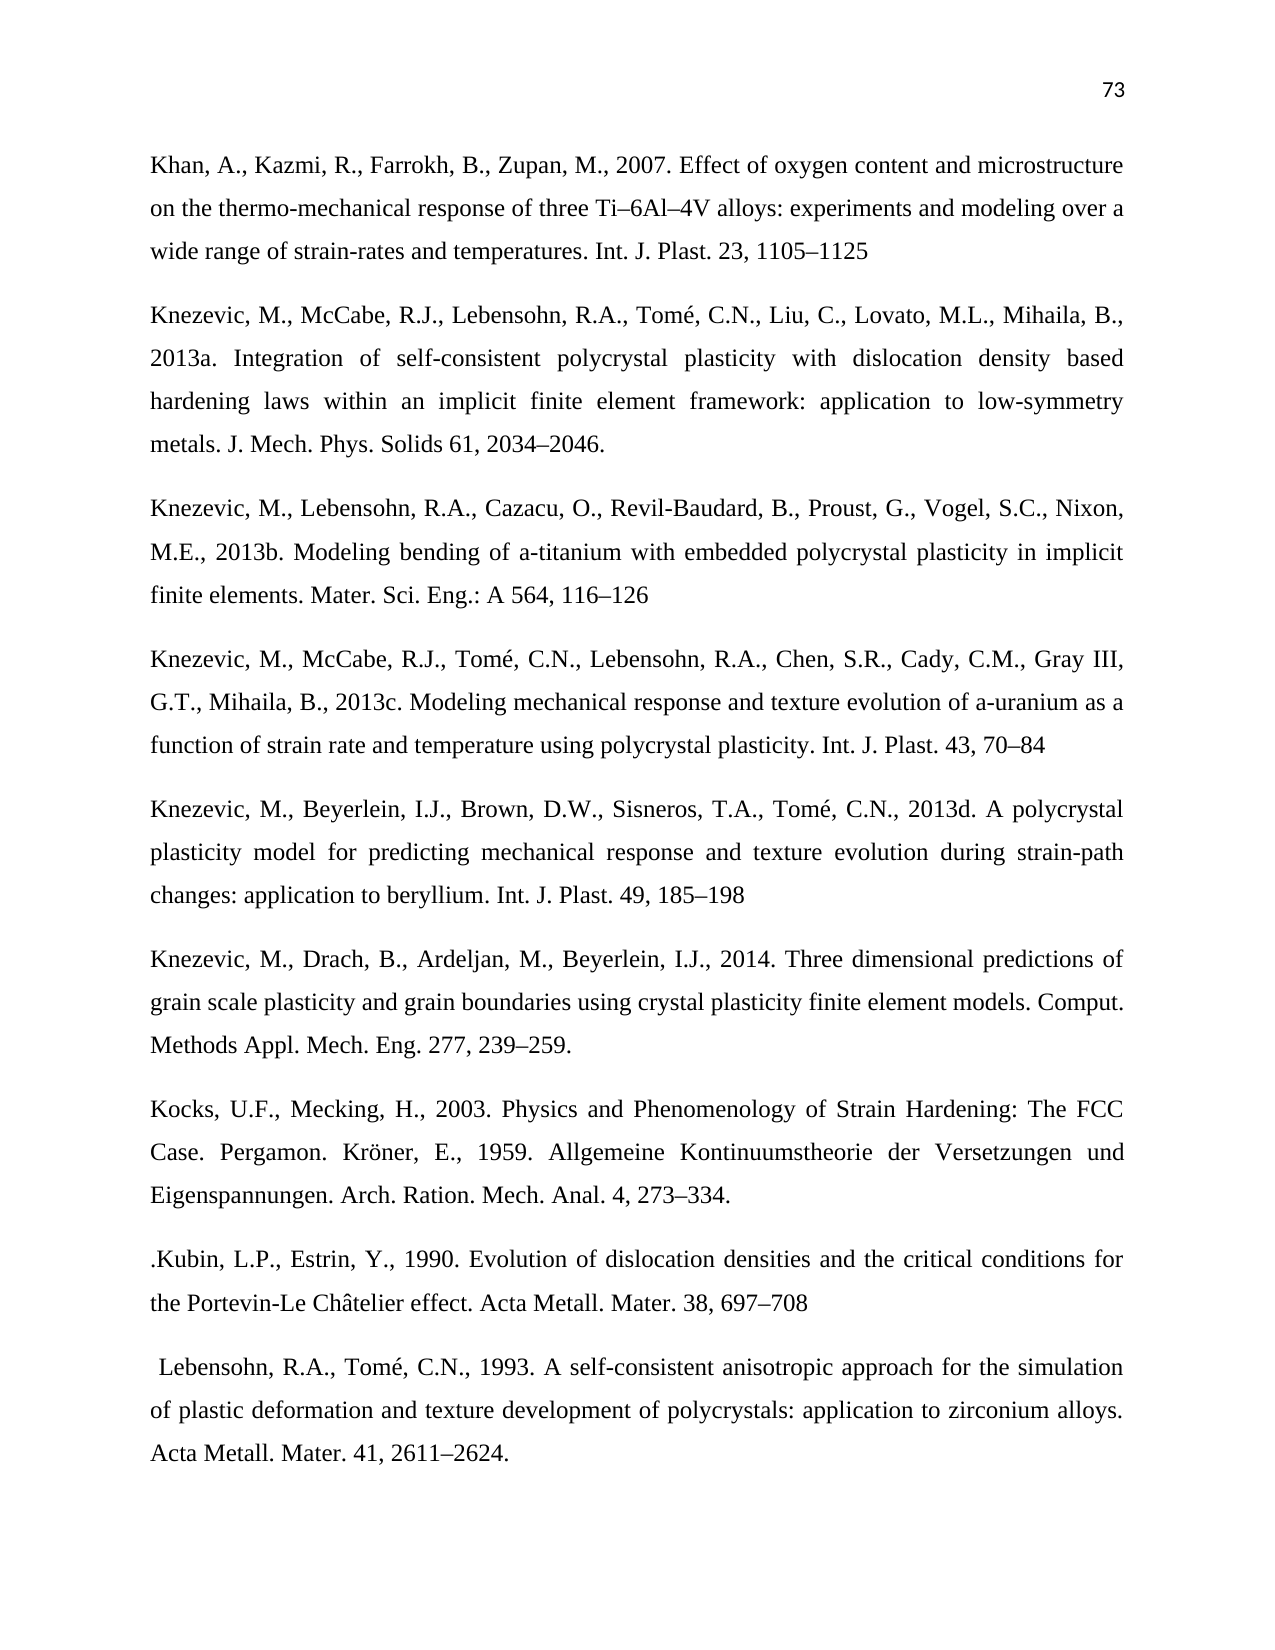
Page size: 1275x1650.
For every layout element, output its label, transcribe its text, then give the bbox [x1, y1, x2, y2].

text Knezevic, M., Drach, B., Ardeljan, M., Beyerlein, I.J., 2014. Three dimensional predictions of grain scale plasticity and grain boundaries using crystal plasticity finite element models. Comput. Methods Appl. Mech. Eng. 277, 239–259. [150, 944, 1125, 1059]
text Lebensohn, R.A., Tomé, C.N., 1993. A self-consistent anisotropic approach for the simulation of plastic deformation and texture development of polycrystals: application to zirconium alloys. Acta Metall. Mater. 41, 2611–2624. [150, 1352, 1125, 1467]
text Kocks, U.F., Mecking, H., 2003. Physics and Phenomenology of Strain Hardening: The FCC Case. Pergamon. Kröner, E., 1959. Allgemeine Kontinuumstheorie der Versetzungen und Eigenspannungen. Arch. Ration. Mech. Anal. 4, 273–334. [150, 1094, 1125, 1209]
text Knezevic, M., Lebensohn, R.A., Cazacu, O., Revil-Baudard, B., Proust, G., Vogel, S.C., Nixon, M.E., 2013b. Modeling bending of a-titanium with embedded polycrystal plasticity in implicit finite elements. Mater. Sci. Eng.: A 564, 116–126 [150, 493, 1125, 608]
text Knezevic, M., McCabe, R.J., Lebensohn, R.A., Tomé, C.N., Liu, C., Lovato, M.L., Mihaila, B., 2013a. Integration of self-consistent polycrystal plasticity with dislocation density based hardening laws within an implicit finite element framework: application to low-symmetry metals. J. Mech. Phys. Solids 61, 2034–2046. [150, 300, 1125, 458]
text .Kubin, L.P., Estrin, Y., 1990. Evolution of dislocation densities and the critical conditions for the Portevin-Le Châtelier effect. Acta Metall. Mater. 38, 697–708 [150, 1244, 1125, 1316]
text Knezevic, M., Beyerlein, I.J., Brown, D.W., Sisneros, T.A., Tomé, C.N., 2013d. A polycrystal plasticity model for predicting mechanical response and texture evolution during strain-path changes: application to beryllium. Int. J. Plast. 49, 185–198 [150, 794, 1125, 909]
text Knezevic, M., McCabe, R.J., Tomé, C.N., Lebensohn, R.A., Chen, S.R., Cady, C.M., Gray III, G.T., Mihaila, B., 2013c. Modeling mechanical response and texture evolution of a-uranium as a function of strain rate and temperature using polycrystal plasticity. Int. J. Plast. 43, 70–84 [150, 644, 1125, 759]
text Khan, A., Kazmi, R., Farrokh, B., Zupan, M., 2007. Effect of oxygen content and microstructure on the thermo-mechanical response of three Ti–6Al–4V alloys: experiments and modeling over a wide range of strain-rates and temperatures. Int. J. Plast. 23, 1105–1125 [150, 150, 1125, 265]
